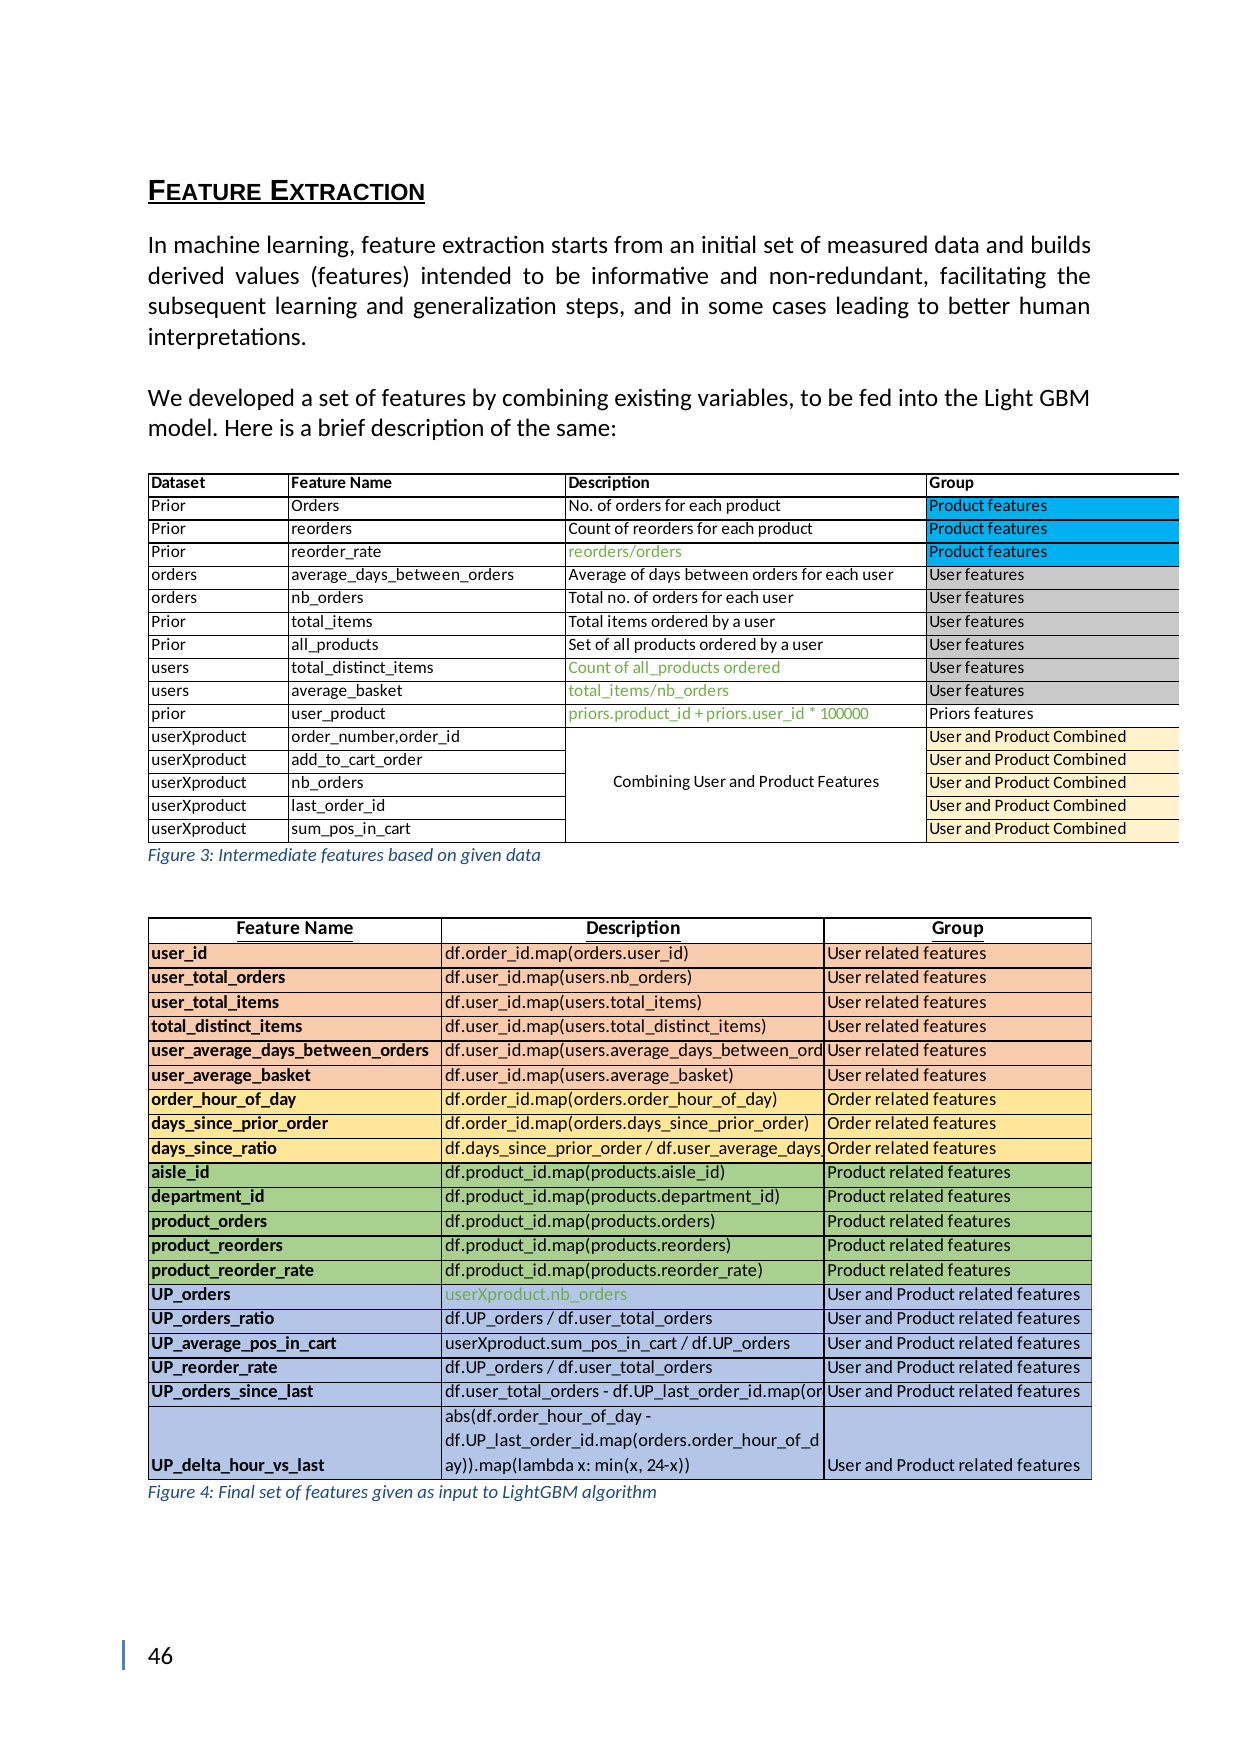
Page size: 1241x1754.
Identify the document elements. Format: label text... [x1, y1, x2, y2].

text In machine learning, feature extraction starts from an initial set of measured data and builds derived values (features) intended to be informative and non-redundant, facilitating the subsequent learning and generalization steps, and in some cases leading to better human interpretations. [148, 229, 1092, 351]
text Figure 4: Final set of features given as input to LightGBM algorithm [148, 1480, 1092, 1503]
subtitle Feature Extraction [148, 173, 1092, 206]
text Figure 3: Intermediate features based on given data [148, 843, 1092, 866]
text We developed a set of features by combining existing variables, to be fed into the Light GBM model. Here is a brief description of the same: [148, 382, 1092, 443]
